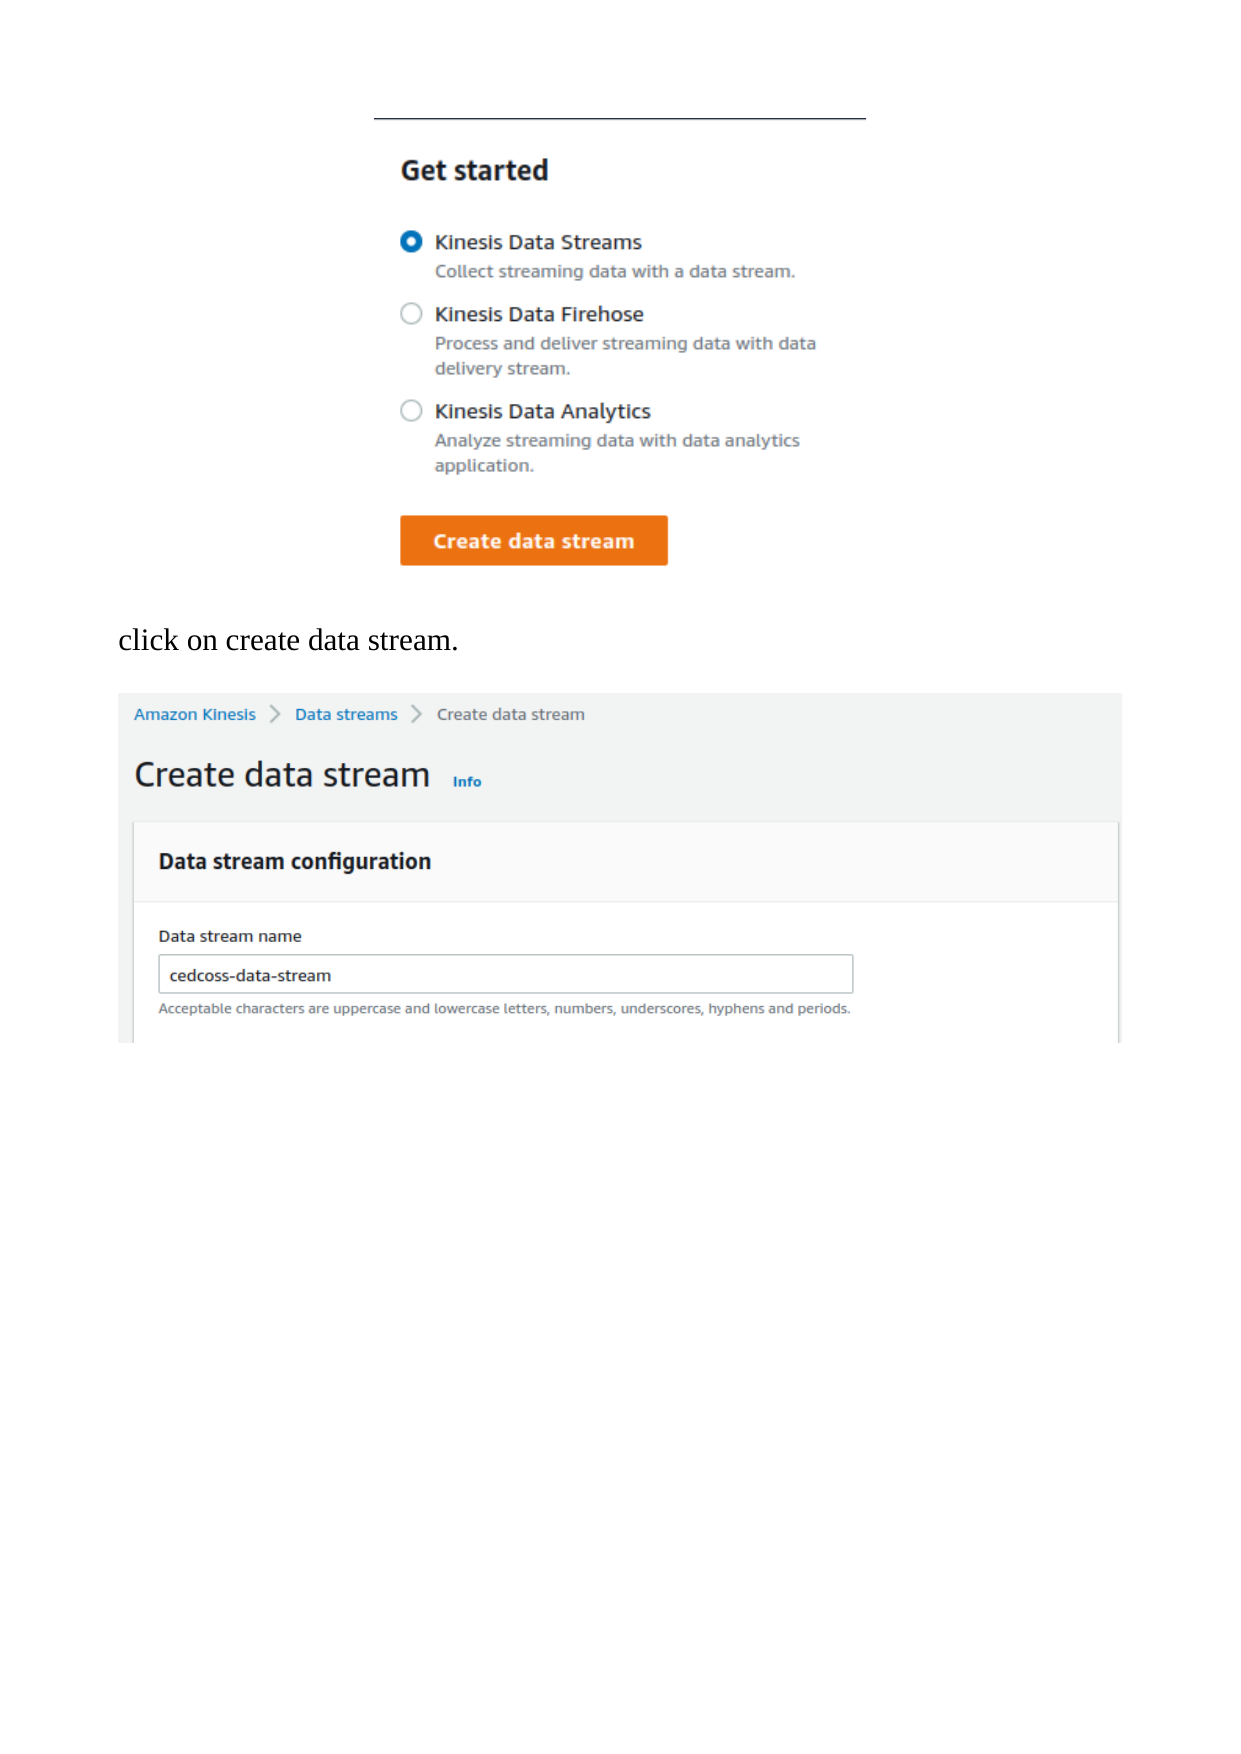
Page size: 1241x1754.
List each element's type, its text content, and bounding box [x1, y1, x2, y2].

text click on create data stream. [118, 621, 1122, 657]
picture [118, 693, 1123, 1043]
picture [374, 118, 867, 594]
